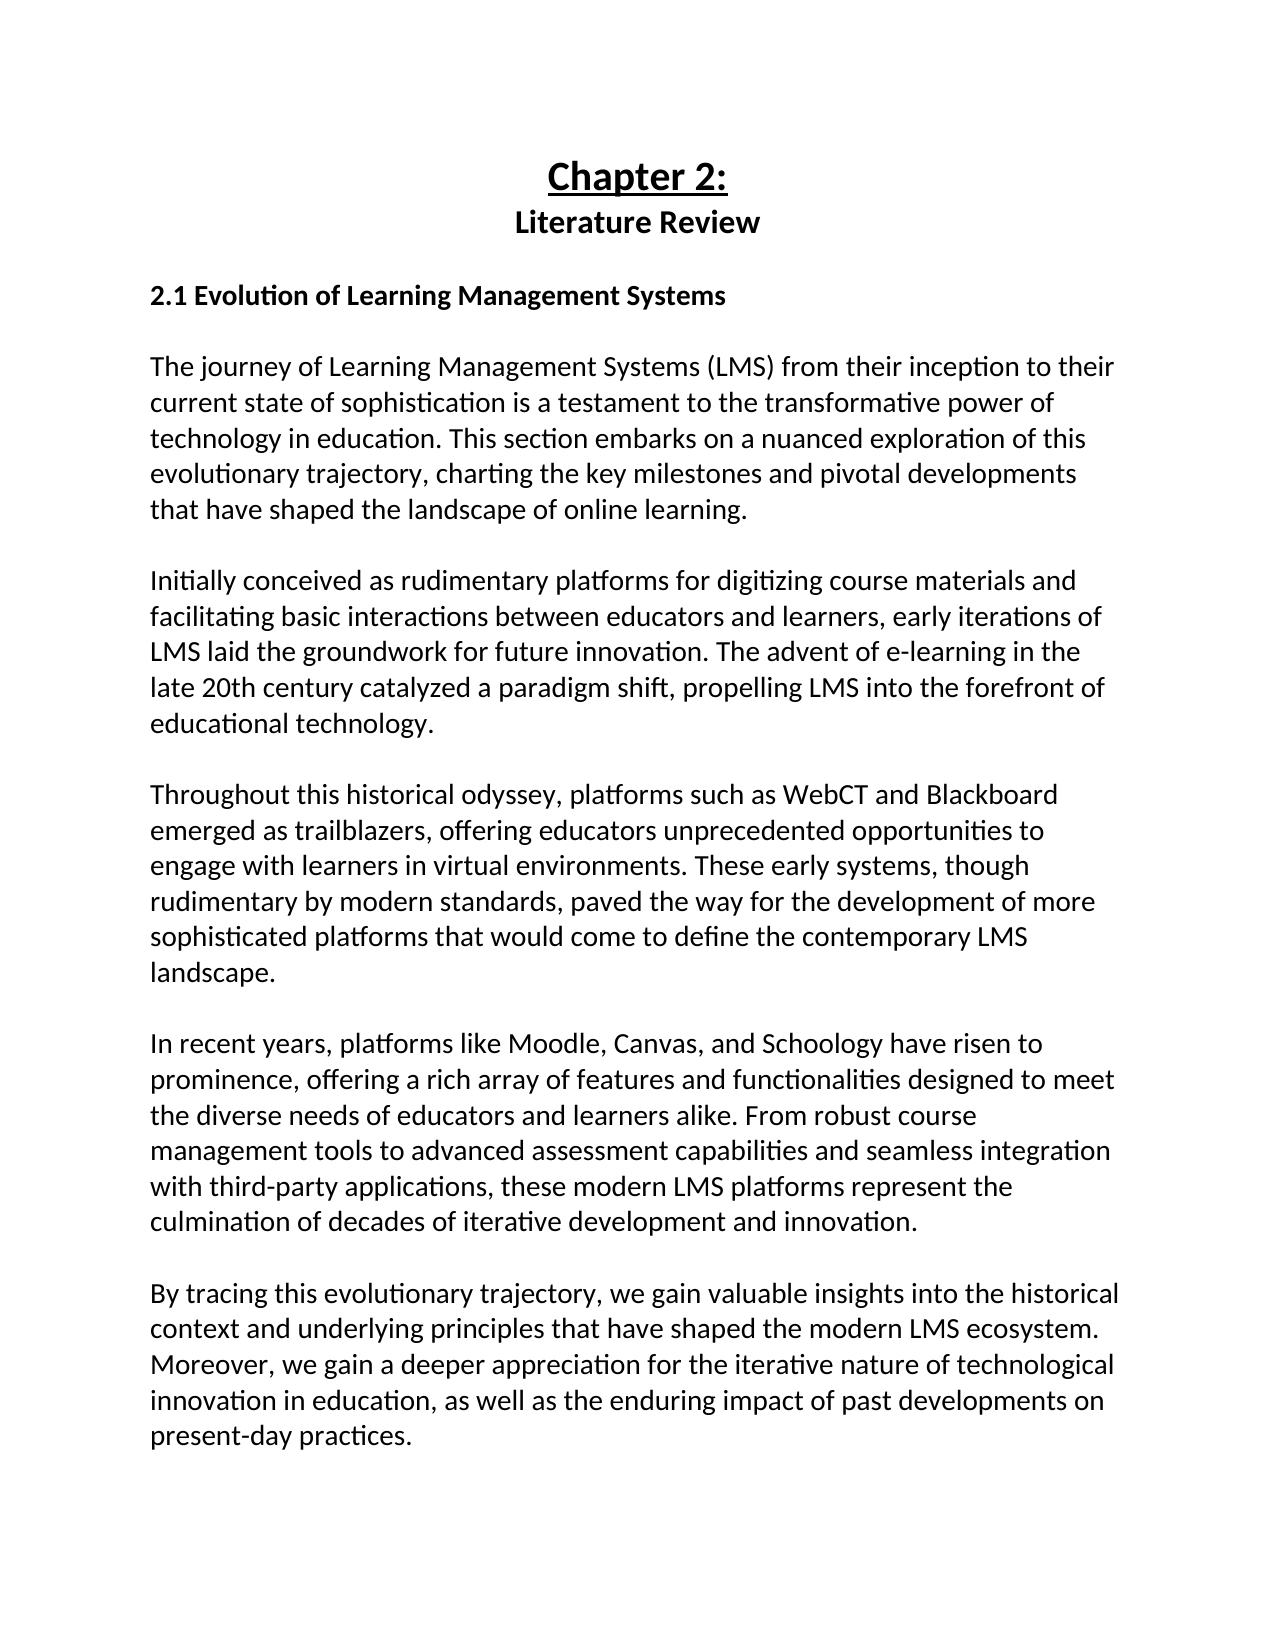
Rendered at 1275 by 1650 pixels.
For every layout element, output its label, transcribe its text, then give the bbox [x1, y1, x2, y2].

text Initially conceived as rudimentary platforms for digitizing course materials and facilitating basic interactions between educators and learners, early iterations of LMS laid the groundwork for future innovation. The advent of e-learning in the late 20th century catalyzed a paradigm shift, propelling LMS into the forefront of educational technology. [150, 562, 1125, 740]
text Chapter 2: [150, 150, 1125, 201]
text Literature Review [150, 201, 1125, 242]
text By tracing this evolutionary trajectory, we gain valuable insights into the historical context and underlying principles that have shaped the modern LMS ecosystem. Moreover, we gain a deeper appreciation for the iterative nature of technological innovation in education, as well as the enduring impact of past developments on present-day practices. [150, 1275, 1125, 1453]
text Throughout this historical odyssey, platforms such as WebCT and Blackboard emerged as trailblazers, offering educators unprecedented opportunities to engage with learners in virtual environments. These early systems, though rudimentary by modern standards, paved the way for the development of more sophisticated platforms that would come to define the contemporary LMS landscape. [150, 776, 1125, 990]
text The journey of Learning Management Systems (LMS) from their inception to their current state of sophistication is a testament to the transformative power of technology in education. This section embarks on a nuanced exploration of this evolutionary trajectory, charting the key milestones and pivotal developments that have shaped the landscape of online learning. [150, 348, 1125, 527]
text 2.1 Evolution of Learning Management Systems [150, 277, 1125, 313]
text In recent years, platforms like Moodle, Canvas, and Schoology have risen to prominence, offering a rich array of features and functionalities designed to meet the diverse needs of educators and learners alike. From robust course management tools to advanced assessment capabilities and seamless integration with third-party applications, these modern LMS platforms represent the culmination of decades of iterative development and innovation. [150, 1025, 1125, 1239]
